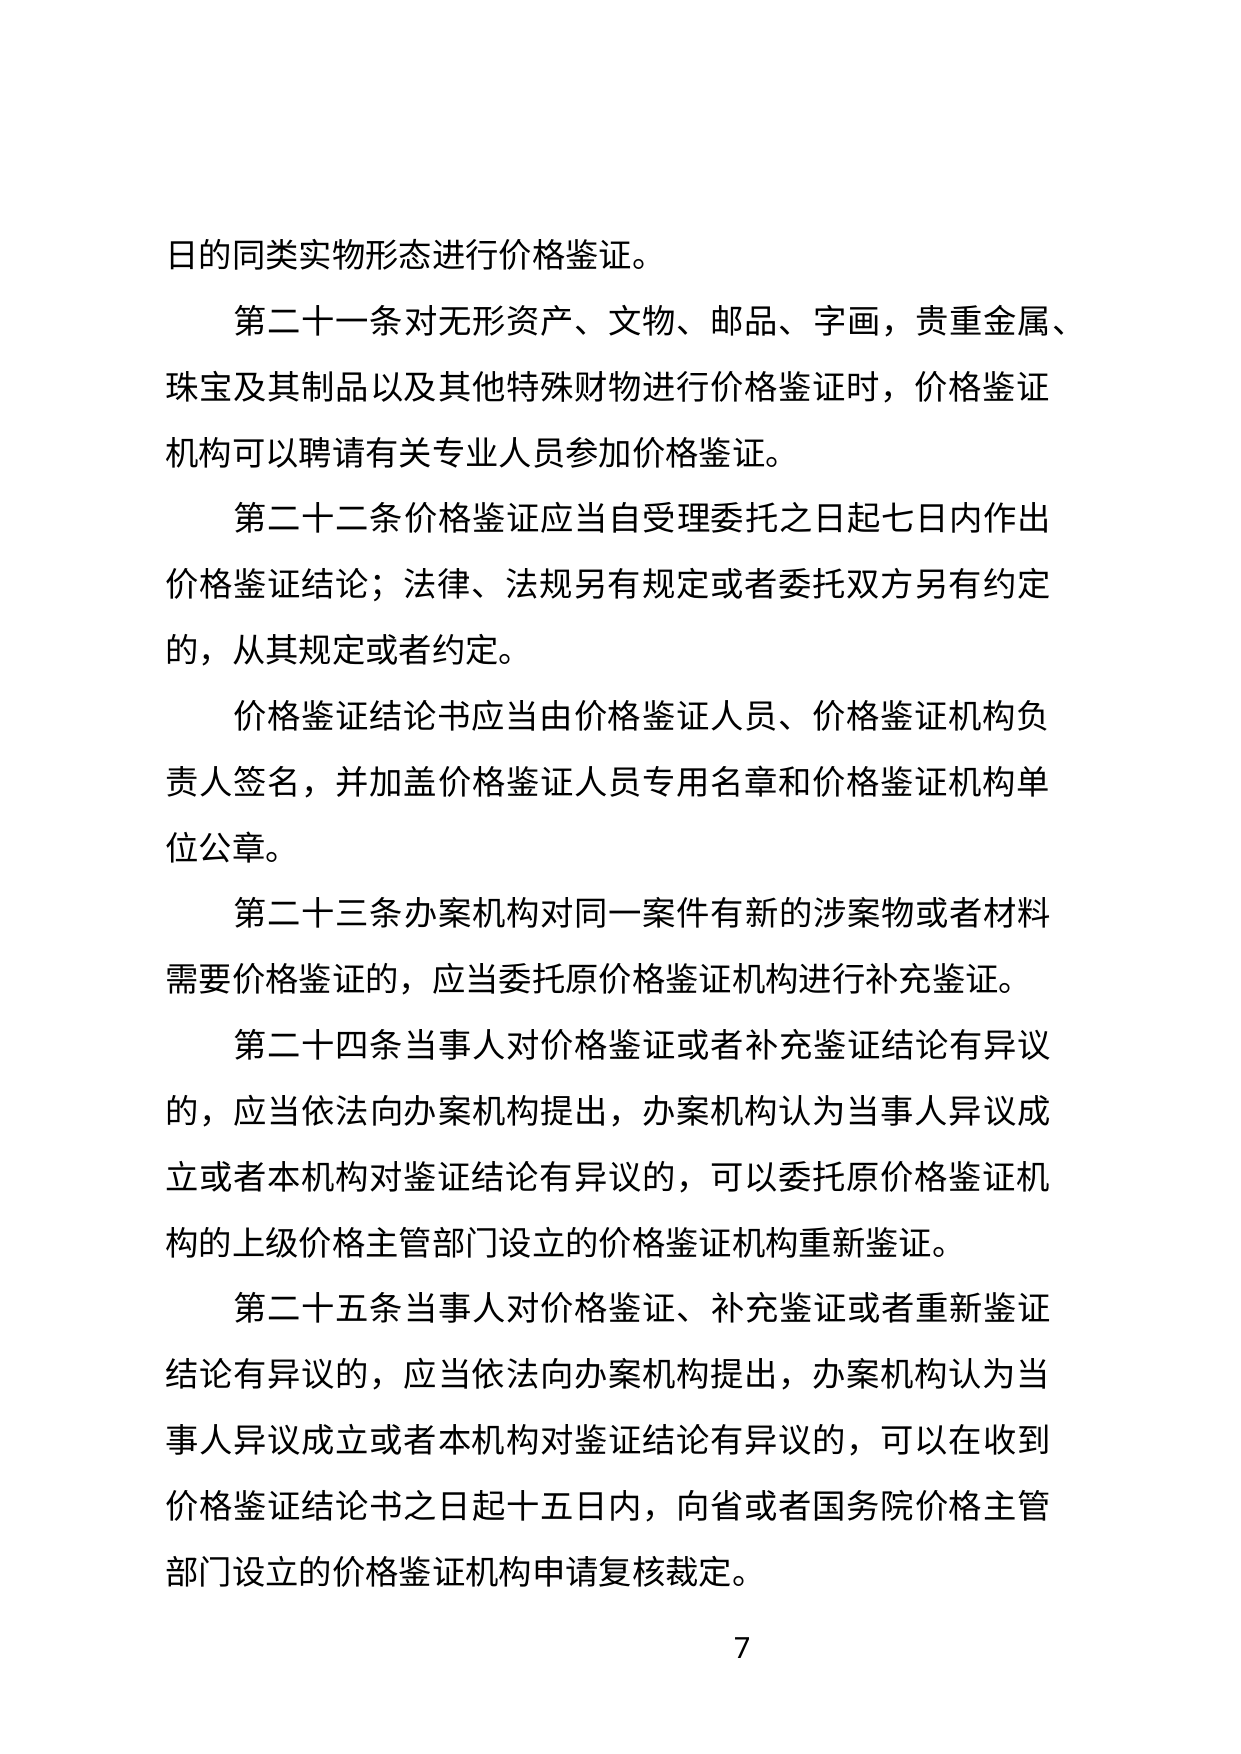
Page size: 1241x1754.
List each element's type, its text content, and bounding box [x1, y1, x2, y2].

text 第二十三条办案机构对同一案件有新的涉案物或者材料需要价格鉴证的，应当委托原价格鉴证机构进行补充鉴证。 [165, 878, 1052, 1010]
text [165, 220, 1052, 286]
text 第二十一条对无形资产、文物、邮品、字画，贵重金属、珠宝及其制品以及其他特殊财物进行价格鉴证时，价格鉴证机构可以聘请有关专业人员参加价格鉴证。 [165, 286, 1052, 483]
text 价格鉴证结论书应当由价格鉴证人员、价格鉴证机构负责人签名，并加盖价格鉴证人员专用名章和价格鉴证机构单位公章。 [165, 681, 1052, 878]
text 第二十四条当事人对价格鉴证或者补充鉴证结论有异议的，应当依法向办案机构提出，办案机构认为当事人异议成立或者本机构对鉴证结论有异议的，可以委托原价格鉴证机构的上级价格主管部门设立的价格鉴证机构重新鉴证。 [165, 1010, 1052, 1273]
text 第二十五条当事人对价格鉴证、补充鉴证或者重新鉴证结论有异议的，应当依法向办案机构提出，办案机构认为当事人异议成立或者本机构对鉴证结论有异议的，可以在收到价格鉴证结论书之日起十五日内，向省或者国务院价格主管部门设立的价格鉴证机构申请复核裁定。 [165, 1273, 1052, 1602]
text 第二十二条价格鉴证应当自受理委托之日起七日内作出价格鉴证结论；法律、法规另有规定或者委托双方另有约定的，从其规定或者约定。 [165, 483, 1052, 681]
